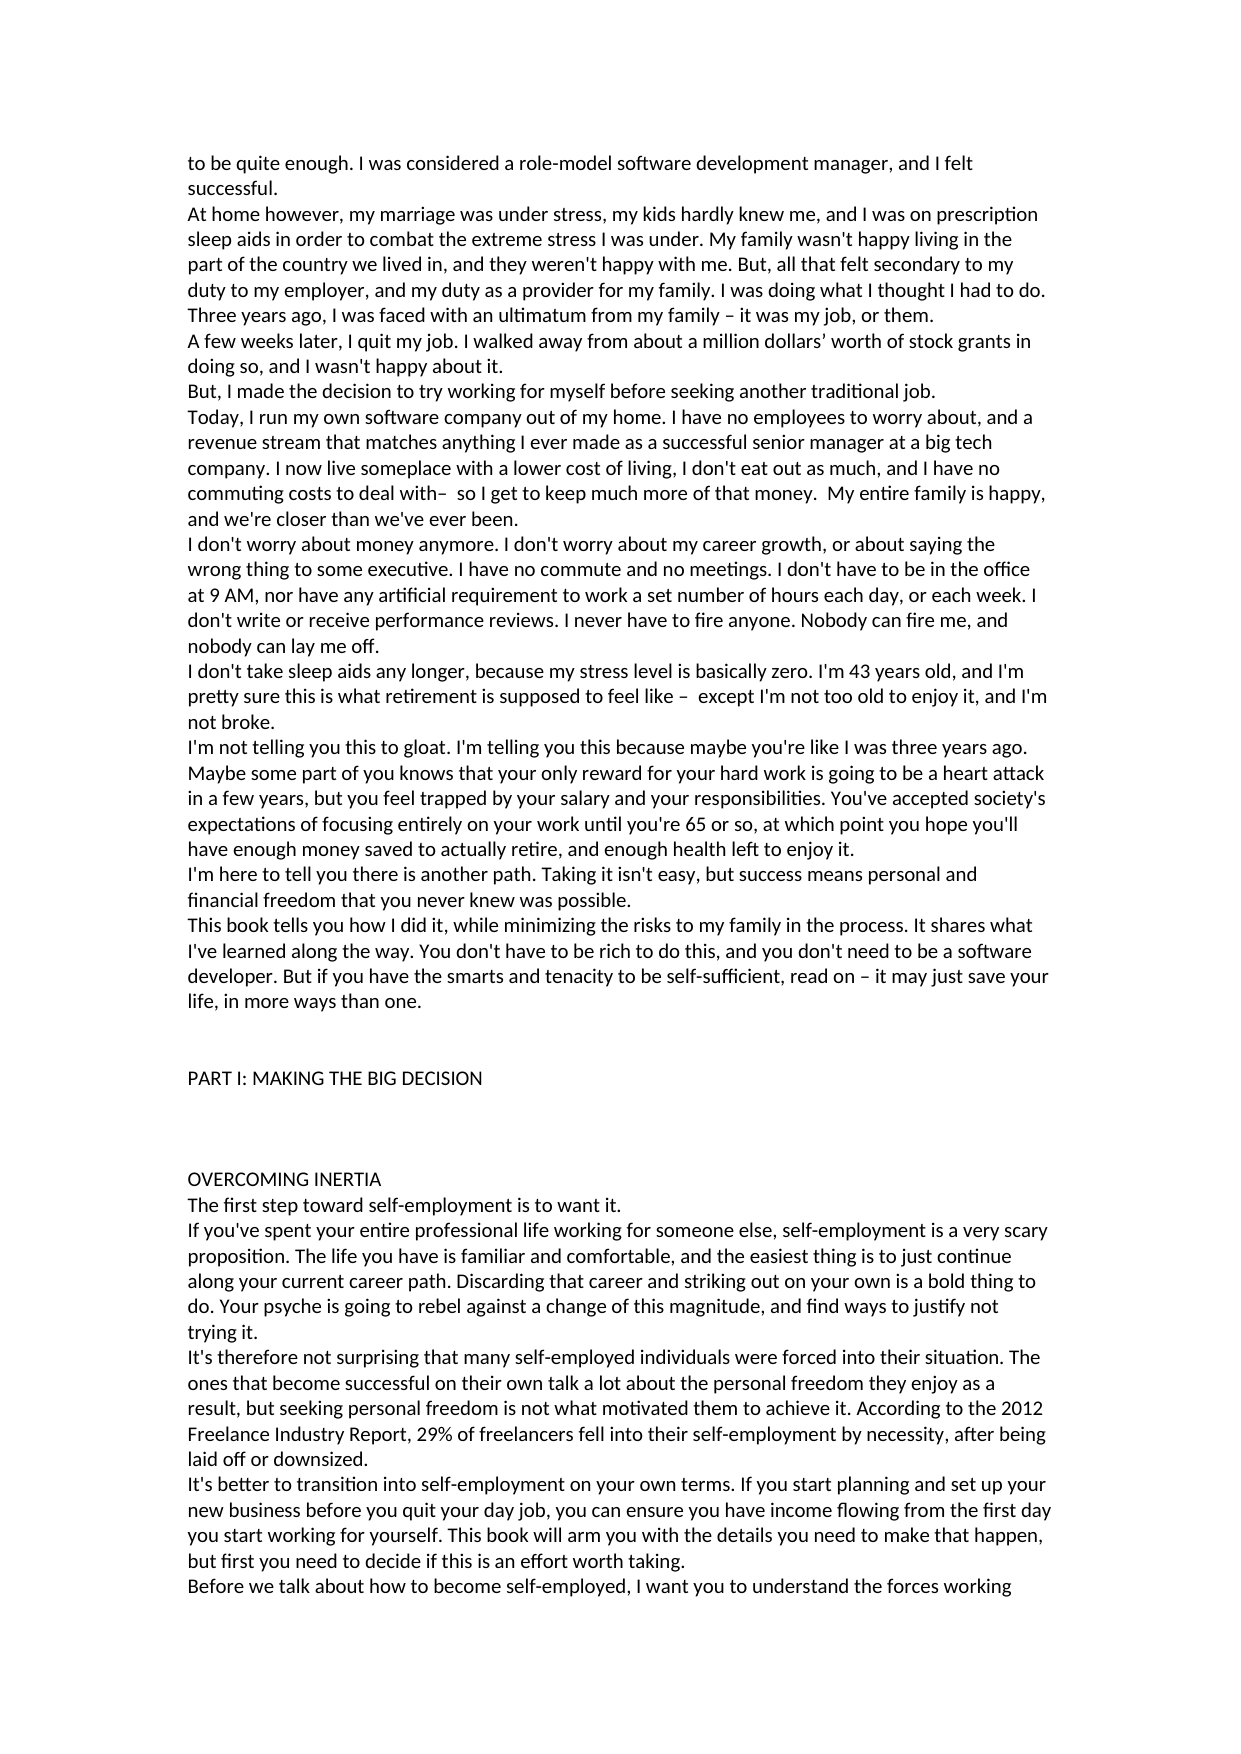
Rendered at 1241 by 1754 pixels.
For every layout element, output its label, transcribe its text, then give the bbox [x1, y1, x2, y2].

text The first step toward self-employment is to want it. [187, 1192, 1053, 1217]
text This book tells you how I did it, while minimizing the risks to my family in the process. It shares what I've learned along the way. You don't have to be rich to do this, and you don't need to be a software developer. But if you have the smarts and tenacity to be self-sufficient, read on – it may just save your life, in more ways than one. [187, 912, 1053, 1014]
text OVERCOMING INERTIA [187, 1167, 1053, 1192]
text Today, I run my own software company out of my home. I have no employees to worry about, and a revenue stream that matches anything I ever made as a successful senior manager at a big tech company. I now live someplace with a lower cost of living, I don't eat out as much, and I have no commuting costs to deal with– so I get to keep much more of that money. My entire family is happy, and we're closer than we've ever been. [187, 404, 1053, 531]
text But, I made the decision to try working for myself before seeking another traditional job. [187, 379, 1053, 404]
text It's therefore not surprising that many self-employed individuals were forced into their situation. The ones that become successful on their own talk a lot about the personal freedom they enjoy as a result, but seeking personal freedom is not what motivated them to achieve it. According to the 2012 Freelance Industry Report, 29% of freelancers fell into their self-employment by necessity, after being laid off or downsized. [187, 1344, 1053, 1472]
text I'm here to tell you there is another path. Taking it isn't easy, but success means personal and financial freedom that you never knew was possible. [187, 862, 1053, 912]
text If you've spent your entire professional life working for someone else, self-employment is a very scary proposition. The life you have is familiar and comfortable, and the easiest thing is to just continue along your current career path. Discarding that career and striking out on your own is a bold thing to do. Your psyche is going to rebel against a change of this magnitude, and find ways to justify not trying it. [187, 1217, 1053, 1344]
text I don't take sleep aids any longer, because my stress level is basically zero. I'm 43 years old, and I'm pretty sure this is what retirement is supposed to feel like – except I'm not too old to enjoy it, and I'm not broke. [187, 658, 1053, 734]
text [187, 1573, 1053, 1599]
text I'm not telling you this to gloat. I'm telling you this because maybe you're like I was three years ago. Maybe some part of you knows that your only reward for your hard work is going to be a heart attack in a few years, but you feel trapped by your salary and your responsibilities. You've accepted society's expectations of focusing entirely on your work until you're 65 or so, at which point you hope you'll have enough money saved to actually retire, and enough health left to enjoy it. [187, 734, 1053, 862]
text A few weeks later, I quit my job. I walked away from about a million dollars’ worth of stock grants in doing so, and I wasn't happy about it. [187, 328, 1053, 379]
text Three years ago, I was faced with an ultimatum from my family – it was my job, or them. [187, 302, 1053, 328]
text At home however, my marriage was under stress, my kids hardly knew me, and I was on prescription sleep aids in order to combat the extreme stress I was under. My family wasn't happy living in the part of the country we lived in, and they weren't happy with me. But, all that felt secondary to my duty to my employer, and my duty as a provider for my family. I was doing what I thought I had to do. [187, 201, 1053, 302]
text I don't worry about money anymore. I don't worry about my career growth, or about saying the wrong thing to some executive. I have no commute and no meetings. I don't have to be in the office at 9 AM, nor have any artificial requirement to work a set number of hours each day, or each week. I don't write or receive performance reviews. I never have to fire anyone. Nobody can fire me, and nobody can lay me off. [187, 531, 1053, 658]
text It's better to transition into self-employment on your own terms. If you start planning and set up your new business before you quit your day job, you can ensure you have income flowing from the first day you start working for yourself. This book will arm you with the details you need to make that happen, but first you need to decide if this is an effort worth taking. [187, 1472, 1053, 1573]
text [187, 150, 1053, 201]
text PART I: MAKING THE BIG DECISION [187, 1065, 1053, 1090]
